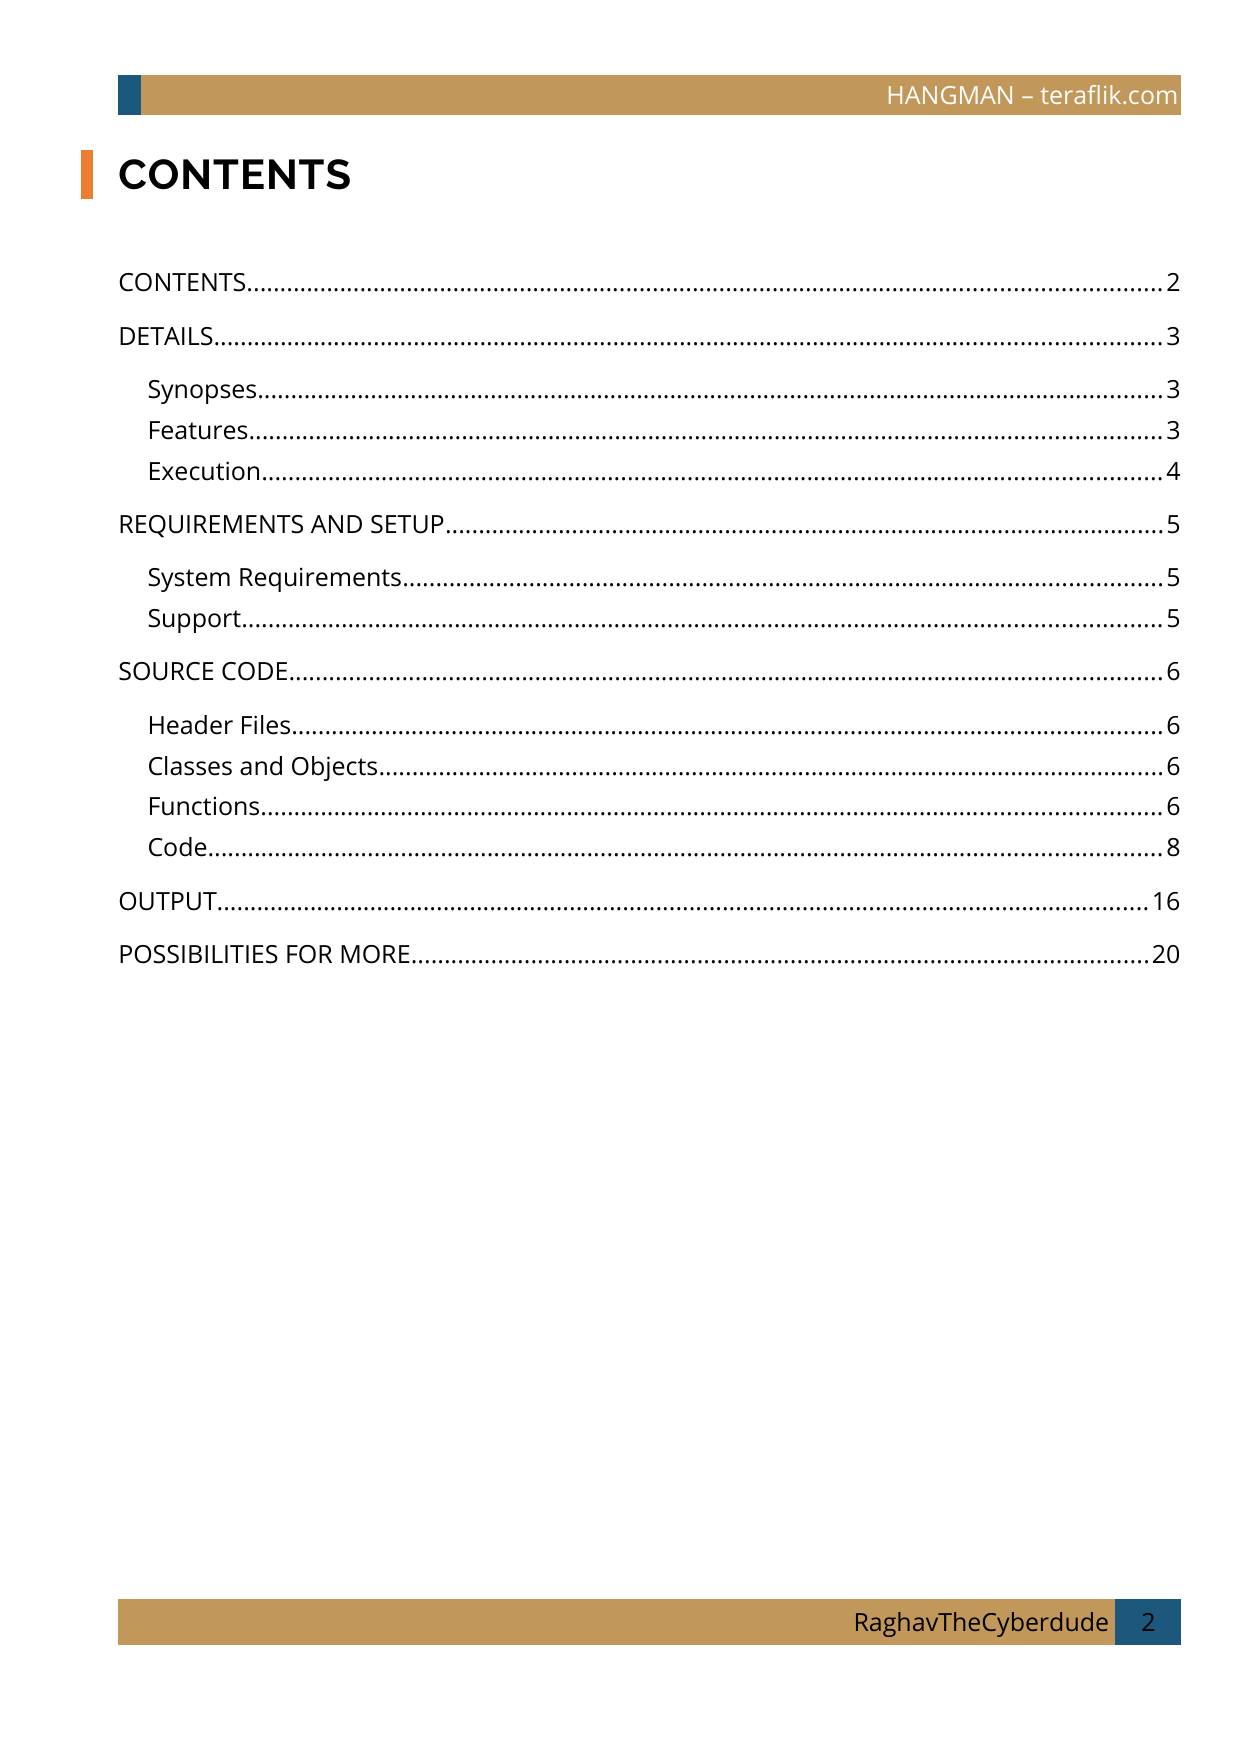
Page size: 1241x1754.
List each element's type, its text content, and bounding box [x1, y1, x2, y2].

text Header Files 6 [147, 707, 1181, 741]
subtitle Contents [118, 150, 1181, 199]
text Classes and Objects 6 [147, 748, 1181, 782]
text Execution 4 [147, 453, 1181, 487]
text Possibilities for more 20 [118, 936, 1181, 971]
text Support 5 [147, 601, 1181, 635]
text Synopses 3 [147, 371, 1181, 406]
text Functions 6 [147, 789, 1181, 823]
text Output 16 [118, 883, 1181, 917]
text Details 3 [118, 318, 1181, 352]
text Source Code 6 [118, 654, 1181, 688]
text Code 8 [147, 830, 1181, 864]
text Requirements and Setup 5 [118, 506, 1181, 541]
text System Requirements 5 [147, 560, 1181, 594]
text Features 3 [147, 412, 1181, 446]
text Contents 2 [118, 265, 1181, 299]
